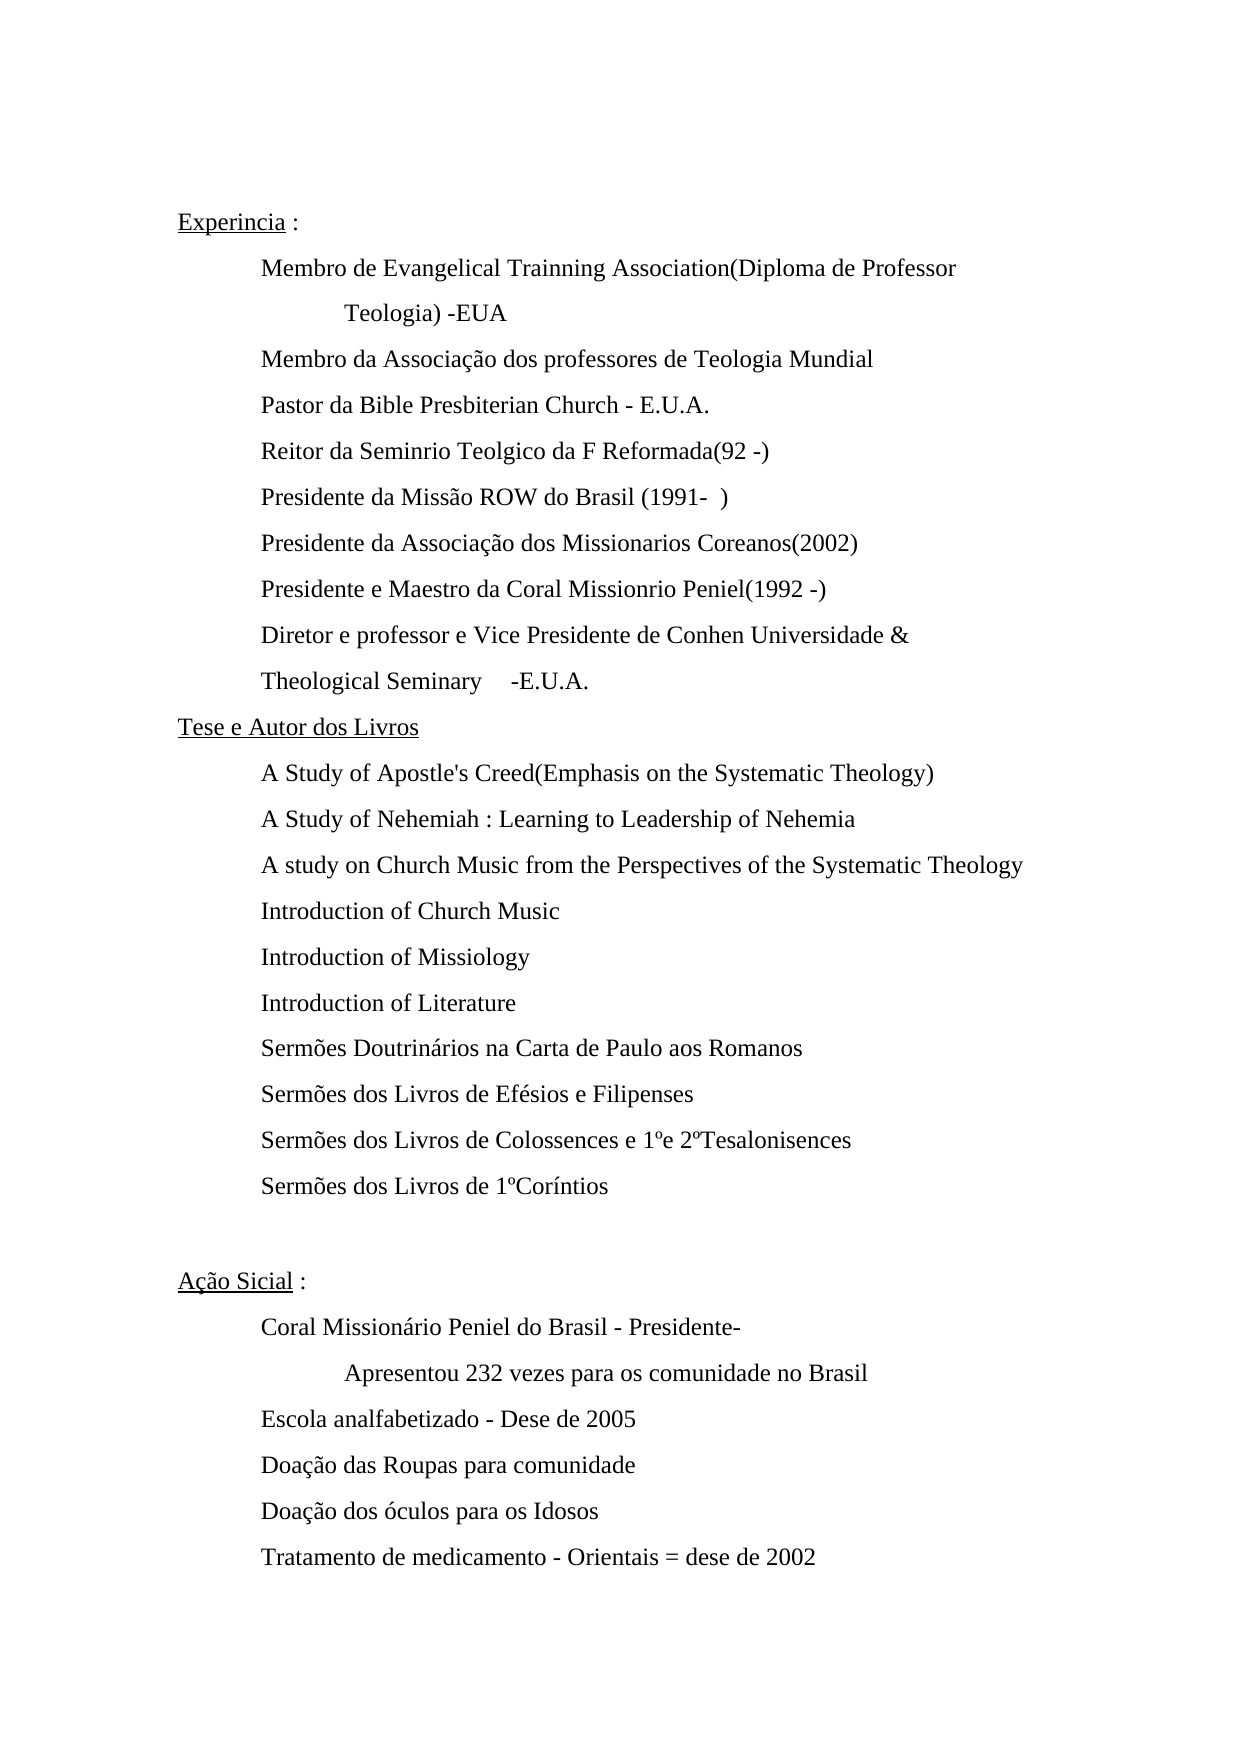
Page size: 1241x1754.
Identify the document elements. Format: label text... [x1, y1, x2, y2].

text Introduction of Church Music [177, 896, 1063, 924]
text Coral Missionário Peniel do Brasil - Presidente- [177, 1312, 1063, 1341]
text Diretor e professor e Vice Presidente de Conhen Universidade & Theological Seminary -E.U.A. [177, 620, 1063, 695]
text Apresentou 232 vezes para os comunidade no Brasil [177, 1358, 1063, 1387]
text Doação dos óculos para os Idosos [177, 1496, 1063, 1524]
text Sermões dos Livros de Colossences e 1ºe 2ºTesalonisences [177, 1125, 1063, 1154]
text Escola analfabetizado - Dese de 2005 [177, 1404, 1063, 1433]
text Presidente da Missão ROW do Brasil (1991- ) [177, 482, 1063, 511]
text Introduction of Missiology [177, 942, 1063, 970]
text A Study of Apostle's Creed(Emphasis on the Systematic Theology) A Study of Nehemiah : Learning to Leadership of Nehemia [177, 758, 1063, 833]
text Sermões dos Livros de 1ºCoríntios [177, 1171, 1063, 1200]
text Ação Sicial : [177, 1266, 1063, 1295]
text Pastor da Bible Presbiterian Church - E.U.A. [177, 390, 1063, 419]
text Tese e Autor dos Livros [177, 712, 1063, 741]
text A study on Church Music from the Perspectives of the Systematic Theology [177, 850, 1063, 878]
text Sermões Doutrinários na Carta de Paulo aos Romanos [177, 1033, 1063, 1062]
text Presidente e Maestro da Coral Missionrio Peniel(1992 -) [177, 574, 1063, 603]
text Sermões dos Livros de Efésios e Filipenses [177, 1079, 1063, 1108]
text Introduction of Literature [177, 988, 1063, 1016]
text Reitor da Seminrio Teolgico da F Reformada(92 -) [177, 436, 1063, 465]
text Doação das Roupas para comunidade [177, 1450, 1063, 1479]
text Membro da Associação dos professores de Teologia Mundial [177, 344, 1063, 373]
text Experincia : [177, 207, 1063, 235]
text Tratamento de medicamento - Orientais = dese de 2002 [177, 1542, 1063, 1571]
text Membro de Evangelical Trainning Association(Diploma de Professor Teologia) -EUA [177, 253, 1063, 327]
text Presidente da Associação dos Missionarios Coreanos(2002) [177, 528, 1063, 557]
